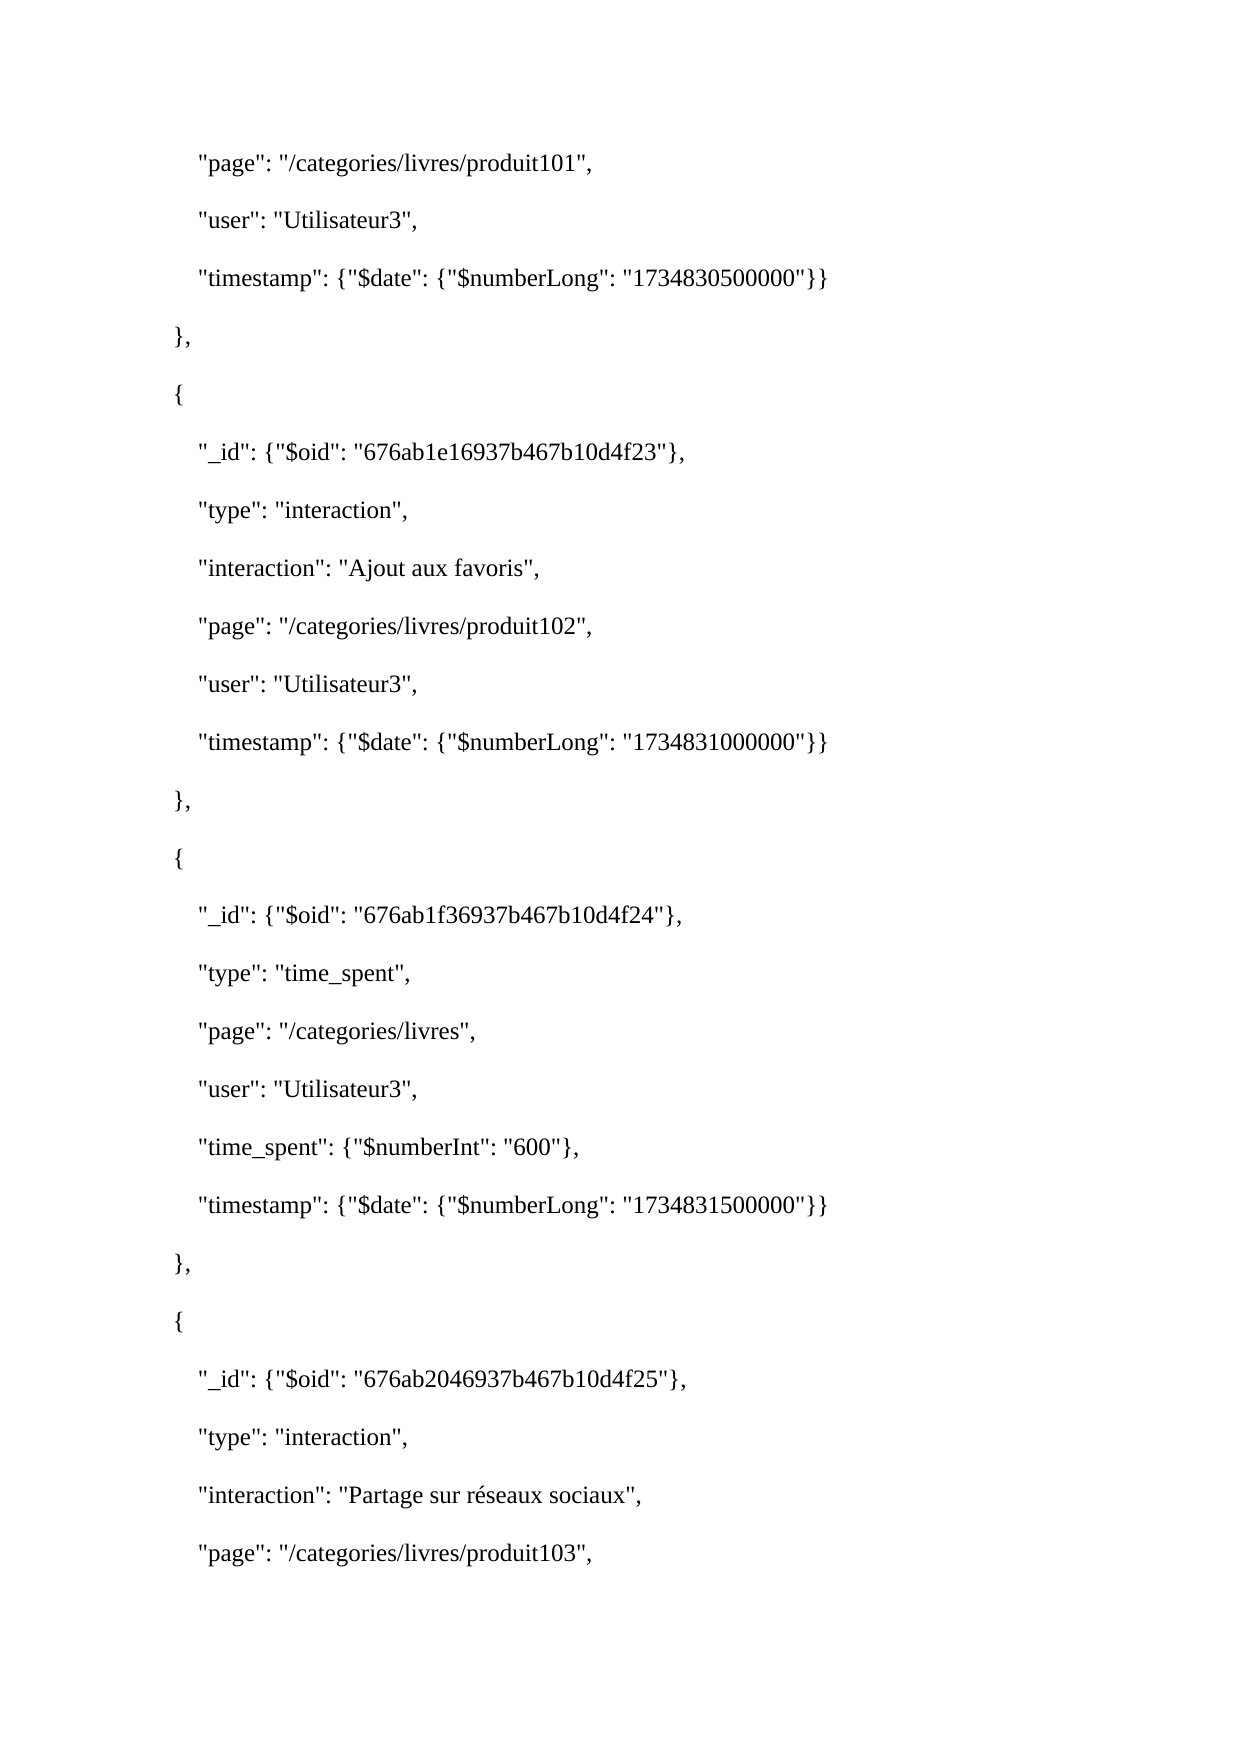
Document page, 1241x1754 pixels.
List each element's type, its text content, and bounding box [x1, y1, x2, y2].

text { [148, 379, 1093, 408]
text "_id": {"$oid": "676ab2046937b467b10d4f25"}, [148, 1364, 1093, 1393]
text "timestamp": {"$date": {"$numberLong": "1734830500000"}} [148, 263, 1093, 292]
text }, [148, 321, 1093, 350]
text "type": "interaction", [148, 1422, 1093, 1451]
text "_id": {"$oid": "676ab1f36937b467b10d4f24"}, [148, 901, 1093, 929]
text "type": "interaction", [148, 495, 1093, 524]
text "interaction": "Ajout aux favoris", [148, 553, 1093, 582]
text "_id": {"$oid": "676ab1e16937b467b10d4f23"}, [148, 437, 1093, 466]
text "user": "Utilisateur3", [148, 1074, 1093, 1103]
text "page": "/categories/livres/produit103", [148, 1538, 1093, 1566]
text "interaction": "Partage sur réseaux sociaux", [148, 1480, 1093, 1508]
text "user": "Utilisateur3", [148, 669, 1093, 698]
text { [148, 1306, 1093, 1335]
text "page": "/categories/livres", [148, 1016, 1093, 1045]
text "timestamp": {"$date": {"$numberLong": "1734831000000"}} [148, 727, 1093, 756]
text "timestamp": {"$date": {"$numberLong": "1734831500000"}} [148, 1190, 1093, 1219]
text "page": "/categories/livres/produit101", [148, 148, 1093, 176]
text { [148, 843, 1093, 871]
text "time_spent": {"$numberInt": "600"}, [148, 1132, 1093, 1161]
text "user": "Utilisateur3", [148, 206, 1093, 234]
text }, [148, 1248, 1093, 1277]
text }, [148, 785, 1093, 813]
text "type": "time_spent", [148, 958, 1093, 987]
text "page": "/categories/livres/produit102", [148, 611, 1093, 640]
